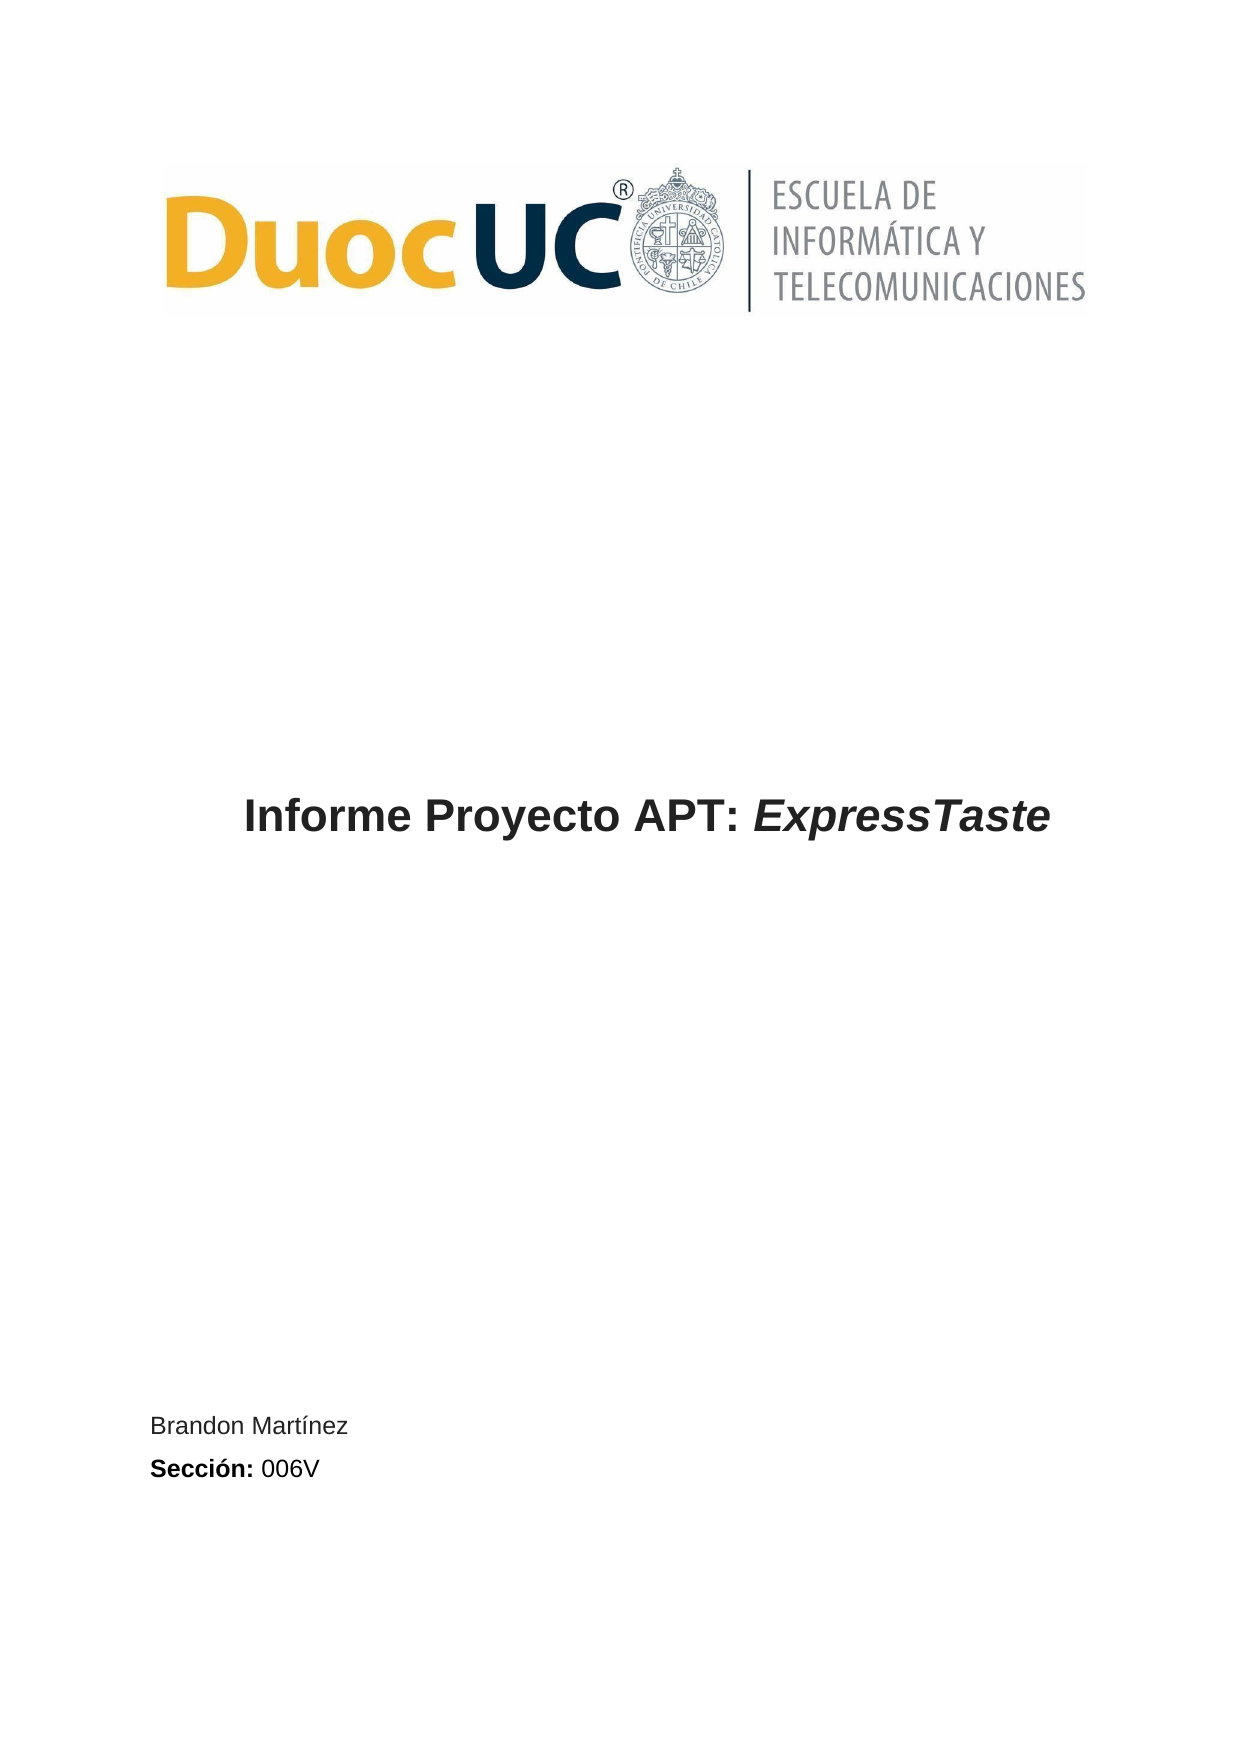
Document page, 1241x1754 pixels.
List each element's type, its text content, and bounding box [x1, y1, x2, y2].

text Informe Proyecto APT: ExpressTaste [209, 788, 1090, 841]
text Brandon Martínez [150, 1411, 1090, 1440]
picture [163, 163, 1087, 316]
text Sección: 006V [150, 1454, 1090, 1483]
